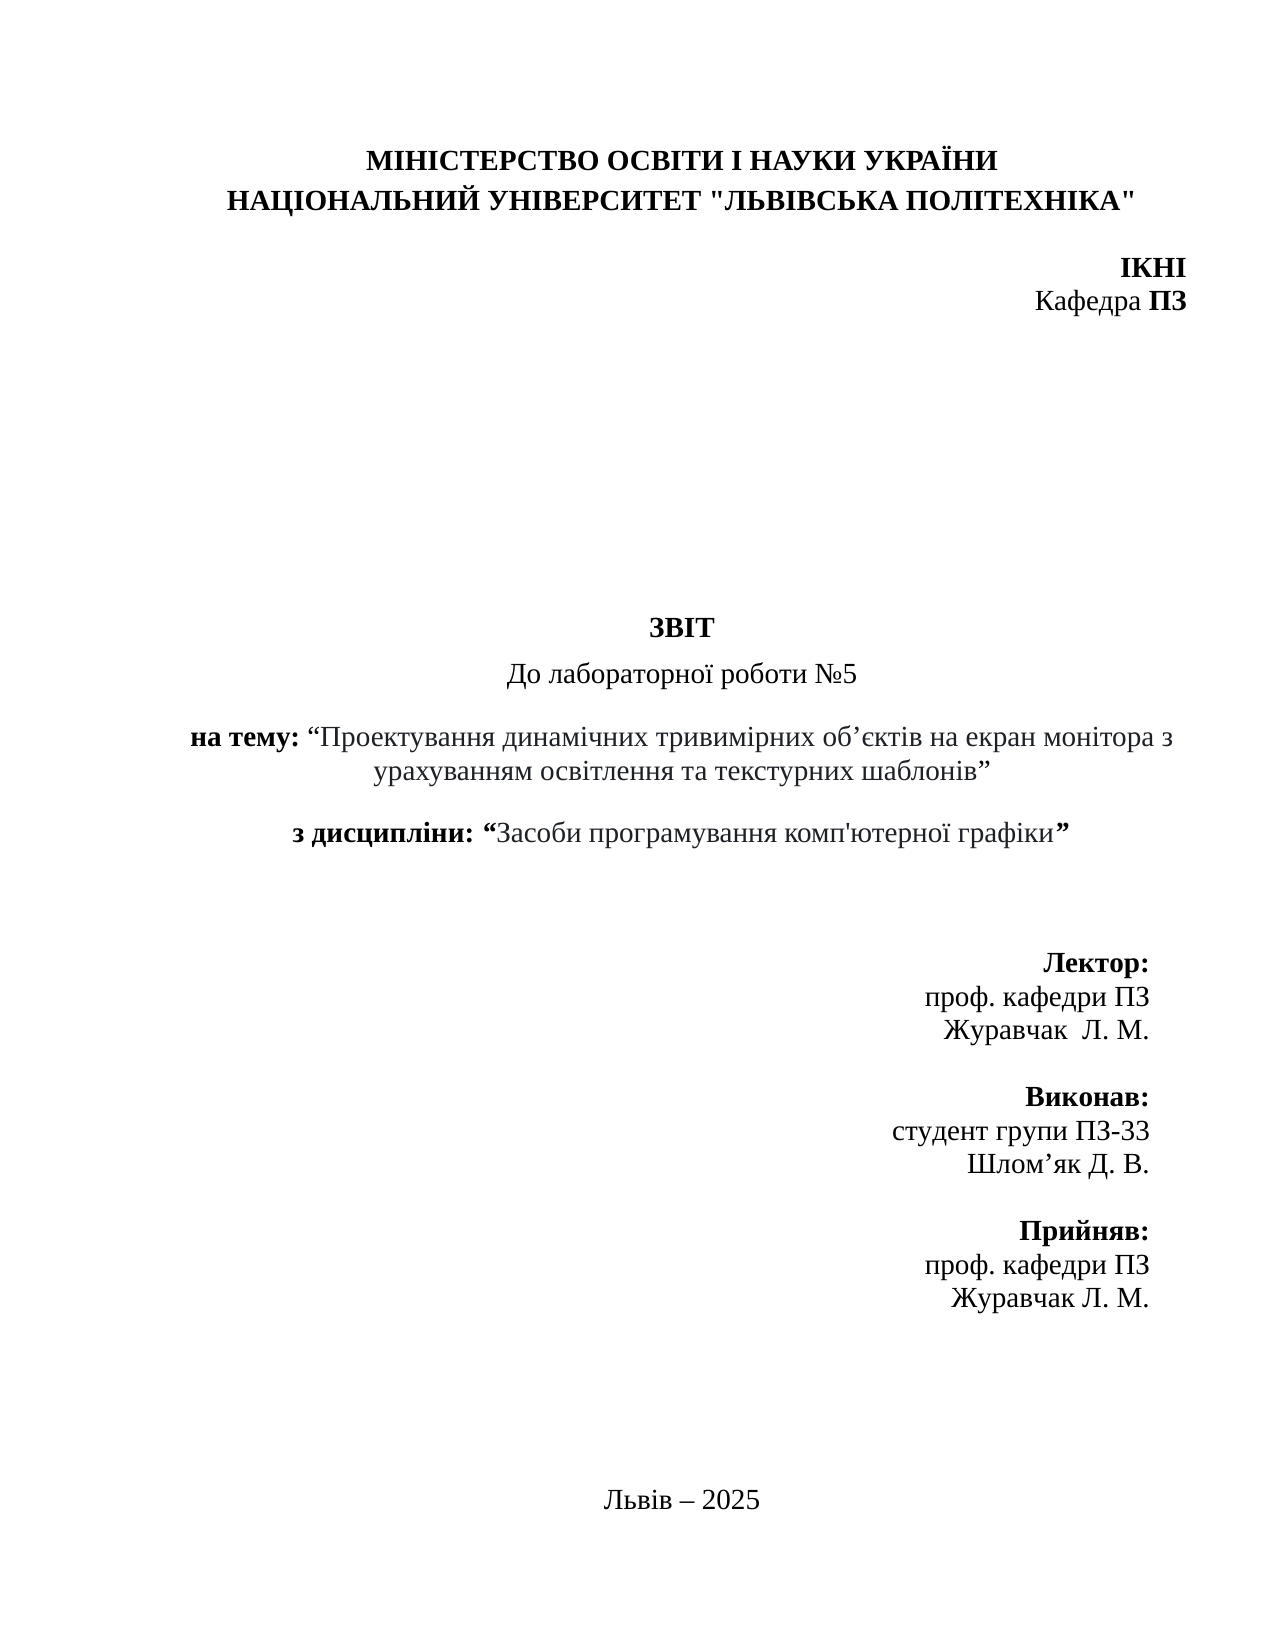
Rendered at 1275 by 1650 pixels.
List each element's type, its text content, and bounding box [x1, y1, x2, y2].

text ІКНІ [177, 250, 1186, 283]
text Прийняв: [177, 1213, 1149, 1247]
text Виконав: [177, 1079, 1149, 1113]
text Журавчак Л. М. [177, 1281, 1149, 1314]
text ЗВІТ [177, 610, 1186, 644]
text До лабораторної роботи №5 [177, 656, 1186, 690]
text проф. кафедри ПЗ [177, 979, 1149, 1012]
text студент групи ПЗ-33 [177, 1113, 1149, 1146]
subtitle на тему: “Проектування динамічних тривимірних об’єктів на екран монітора з урахуванням освітлення та текстурних шаблонів” [177, 719, 1186, 786]
text Лектор: [177, 945, 1149, 979]
text Львів – 2025 [177, 1482, 1186, 1515]
text проф. кафедри ПЗ [177, 1247, 1149, 1281]
text Міністерство Освіти І НАУКИ України [177, 143, 1186, 177]
subtitle з дисципліни: “Засоби програмування комп'ютерної графіки” [177, 815, 1186, 849]
text Шлом’як Д. В. [177, 1146, 1149, 1180]
text Кафедра ПЗ [177, 283, 1186, 317]
text Журавчак Л. М. [177, 1012, 1149, 1046]
text Національний університет "Львівська політехніка" [177, 183, 1186, 216]
